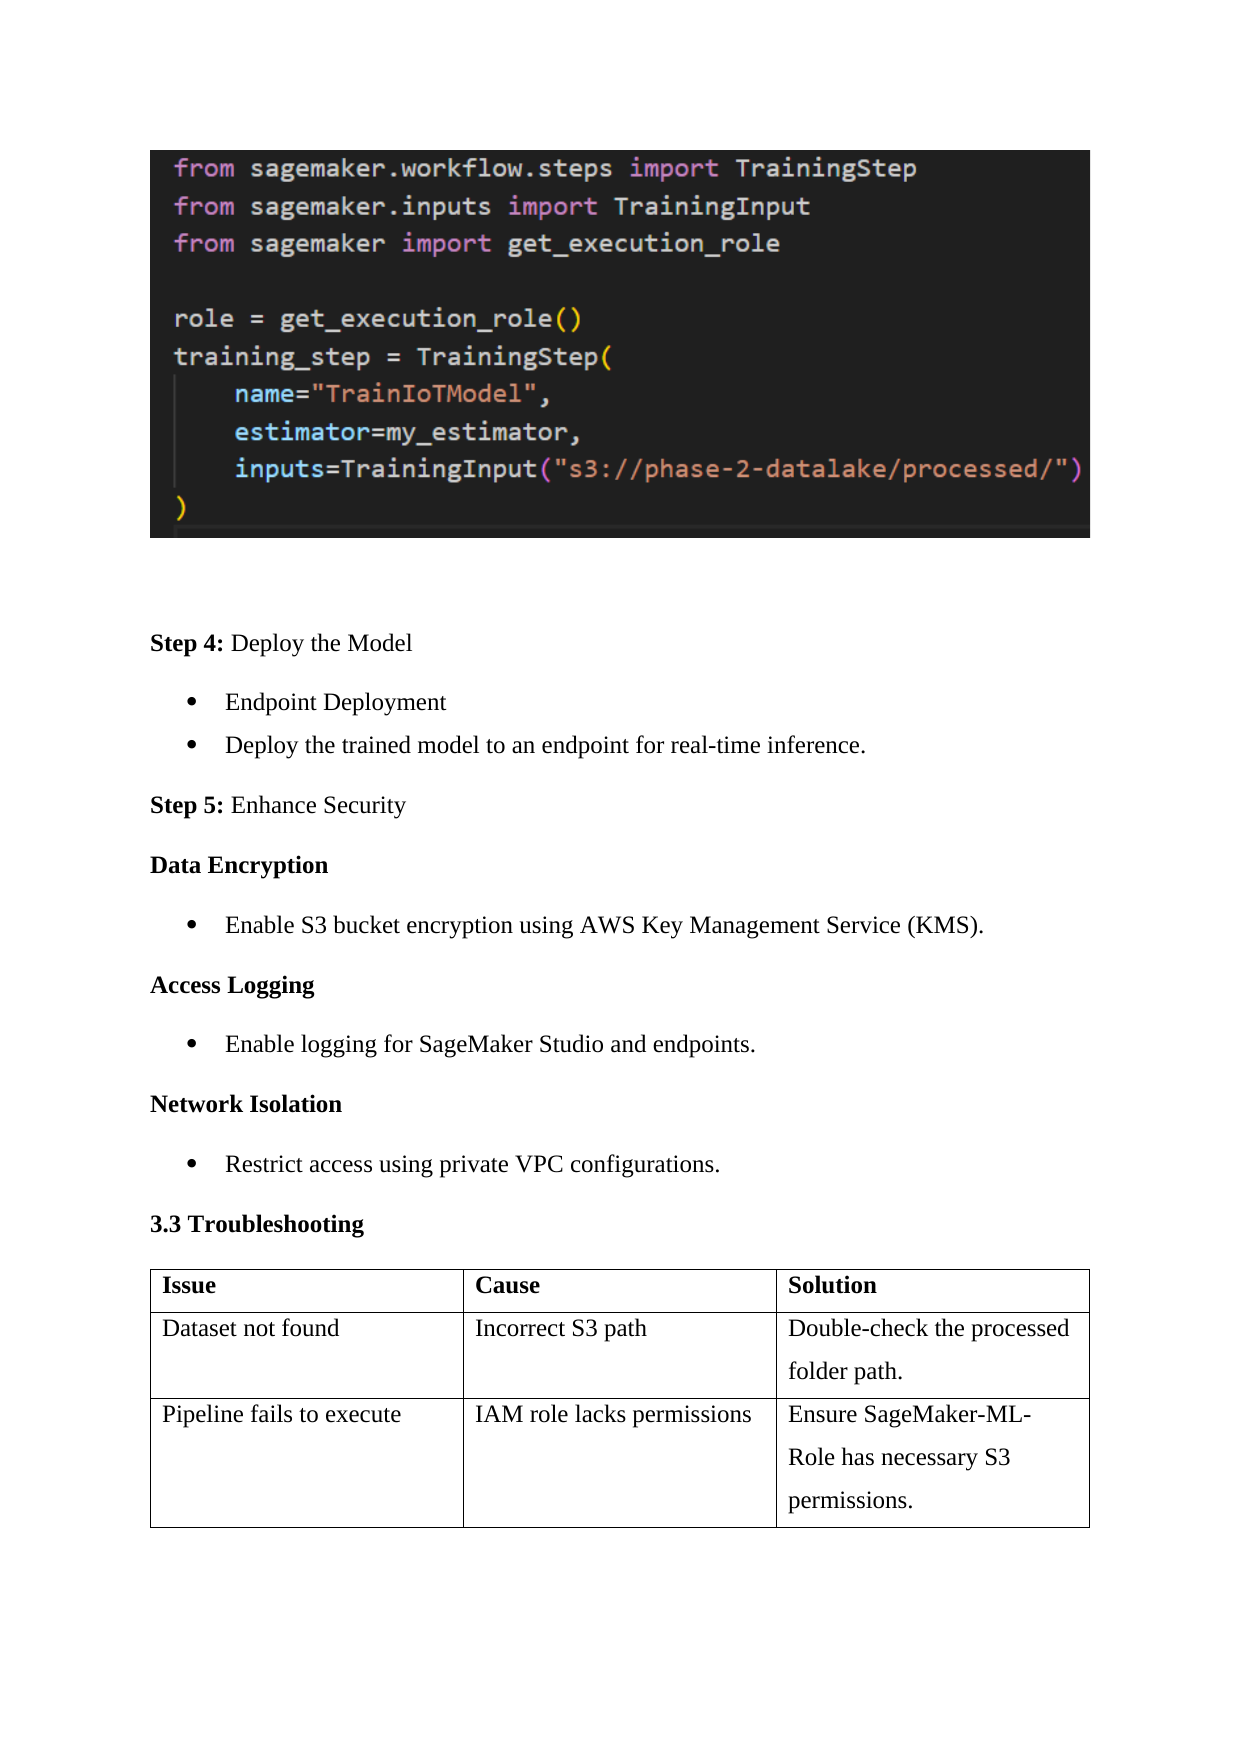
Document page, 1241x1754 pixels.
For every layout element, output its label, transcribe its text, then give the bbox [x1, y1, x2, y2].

table_header Solution [777, 1270, 1089, 1312]
list Deploy the trained model to an endpoint for real-time inference. [187, 731, 1090, 759]
list Endpoint Deployment [187, 687, 1090, 716]
table_header Issue [151, 1270, 463, 1312]
picture [150, 150, 1091, 538]
table_cell IAM role lacks permissions [464, 1399, 776, 1527]
text Data Encryption [150, 850, 1090, 879]
table_cell Incorrect S3 path [464, 1313, 776, 1398]
list Enable S3 bucket encryption using AWS Key Management Service (KMS). [187, 910, 1090, 939]
table_cell Pipeline fails to execute [151, 1399, 463, 1527]
list Restrict access using private VPC configurations. [187, 1149, 1090, 1178]
text Step 5: Enhance Security [150, 790, 1090, 819]
text 3.3 Troubleshooting [150, 1209, 1090, 1238]
table_cell Double-check the processed folder path. [777, 1313, 1089, 1398]
table_cell Dataset not found [151, 1313, 463, 1398]
table_cell Ensure SageMaker-ML-Role has necessary S3 permissions. [777, 1399, 1089, 1527]
text Step 4: Deploy the Model [150, 628, 1090, 656]
list Enable logging for SageMaker Studio and endpoints. [187, 1029, 1090, 1058]
text Access Logging [150, 970, 1090, 998]
table_header Cause [464, 1270, 776, 1312]
text Network Isolation [150, 1089, 1090, 1118]
